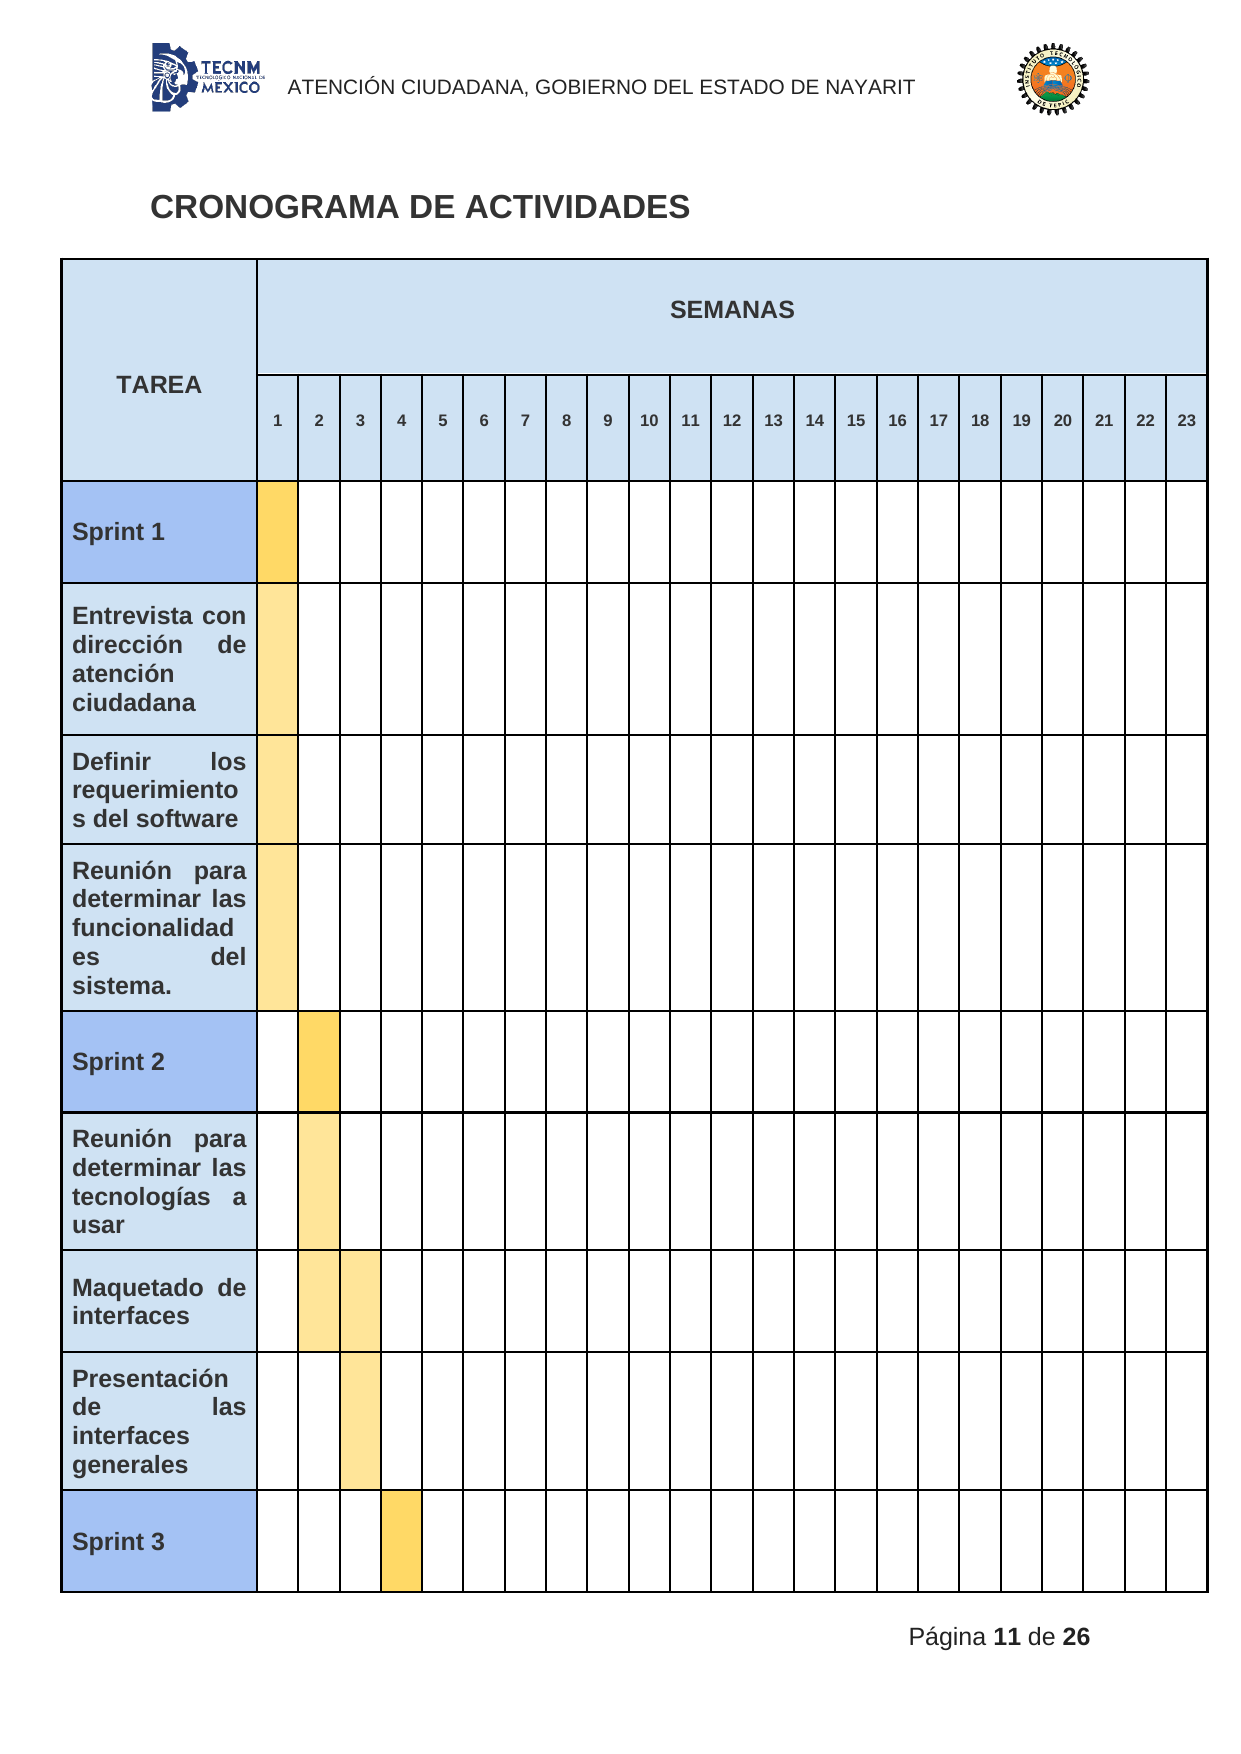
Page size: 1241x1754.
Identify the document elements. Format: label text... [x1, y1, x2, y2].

table_header SEMANAS [258, 260, 1206, 373]
table_cell 3 [341, 376, 380, 480]
table_cell [382, 736, 421, 843]
table_cell [506, 584, 545, 734]
table_cell [423, 1114, 462, 1249]
table_cell [341, 736, 380, 843]
table_cell 15 [836, 376, 876, 480]
table_cell [1167, 1353, 1206, 1489]
table_cell [630, 1353, 669, 1489]
table_cell [795, 1353, 834, 1489]
table_cell [1002, 1114, 1041, 1249]
table_cell [506, 1353, 545, 1489]
table_cell [712, 1251, 752, 1351]
table_cell [878, 482, 917, 582]
table_cell [423, 1491, 462, 1591]
table_cell [712, 1491, 752, 1591]
table_cell [506, 1114, 545, 1249]
table_cell 11 [671, 376, 710, 480]
table_cell [836, 584, 876, 734]
table_cell [1043, 482, 1082, 582]
table_cell [547, 1251, 586, 1351]
table_cell 19 [1002, 376, 1041, 480]
table_cell [754, 1114, 793, 1249]
table_cell [960, 1114, 1000, 1249]
table_cell [836, 1491, 876, 1591]
table_cell [671, 1491, 710, 1591]
table_cell [258, 1251, 297, 1351]
table_cell [1084, 1251, 1124, 1351]
table_cell [506, 845, 545, 1010]
text CRONOGRAMA DE ACTIVIDADES [150, 187, 1090, 226]
table_cell [1084, 482, 1124, 582]
table_cell [795, 1114, 834, 1249]
table_cell [919, 1114, 958, 1249]
table_cell [754, 1251, 793, 1351]
table_cell [630, 1012, 669, 1111]
table_cell 17 [919, 376, 958, 480]
table_cell [630, 584, 669, 734]
table_cell [382, 584, 421, 734]
table_cell [630, 1251, 669, 1351]
table_cell [588, 1012, 628, 1111]
table_cell [1084, 1012, 1124, 1111]
table_cell [1043, 845, 1082, 1010]
table_cell [382, 482, 421, 582]
picture [1015, 41, 1091, 117]
table_cell [341, 1114, 380, 1249]
table_cell [588, 584, 628, 734]
table_cell [1167, 1114, 1206, 1249]
table_cell [754, 584, 793, 734]
table_cell [1002, 736, 1041, 843]
table_cell [258, 584, 297, 734]
table_cell [630, 482, 669, 582]
table_cell [671, 584, 710, 734]
table_cell [423, 845, 462, 1010]
table_cell Sprint 2 [63, 1012, 256, 1111]
table_cell [1126, 1012, 1165, 1111]
table_cell [341, 584, 380, 734]
table_cell [1126, 482, 1165, 582]
table_cell [712, 1353, 752, 1489]
table_cell [382, 1353, 421, 1489]
table_cell [878, 1012, 917, 1111]
table_cell [671, 482, 710, 582]
table_cell [1043, 1353, 1082, 1489]
table_cell [754, 736, 793, 843]
table_cell [258, 1012, 297, 1111]
table_cell [671, 1353, 710, 1489]
table_cell [754, 1353, 793, 1489]
table_cell [960, 1353, 1000, 1489]
table_cell Entrevista con dirección de atención ciudadana [63, 584, 256, 734]
table_cell [423, 482, 462, 582]
table_cell [671, 1114, 710, 1249]
table_cell Reunión para determinar las funcionalidades del sistema. [63, 845, 256, 1010]
table_cell [795, 1491, 834, 1591]
table_cell [712, 1114, 752, 1249]
table_cell [960, 1012, 1000, 1111]
table_cell [423, 1012, 462, 1111]
table_cell [1167, 1012, 1206, 1111]
table_cell [1126, 845, 1165, 1010]
table_cell [754, 1491, 793, 1591]
table_cell [1167, 584, 1206, 734]
table_cell [341, 1491, 380, 1591]
table_cell [588, 1491, 628, 1591]
table_cell [464, 845, 504, 1010]
table_cell [1167, 1251, 1206, 1351]
table_cell [671, 1012, 710, 1111]
table_cell 4 [382, 376, 421, 480]
table_cell [1167, 845, 1206, 1010]
table_cell [712, 482, 752, 582]
table_cell 20 [1043, 376, 1082, 480]
table_cell [423, 1251, 462, 1351]
table_cell 13 [754, 376, 793, 480]
table_cell 1 [258, 376, 297, 480]
table_cell [1126, 1251, 1165, 1351]
table_cell [960, 736, 1000, 843]
table_cell Definir los requerimientos del software [63, 736, 256, 843]
table_cell 16 [878, 376, 917, 480]
table_cell [919, 1251, 958, 1351]
table_cell [588, 1114, 628, 1249]
table_cell [382, 1012, 421, 1111]
table_cell [258, 1114, 297, 1249]
table_cell [671, 1251, 710, 1351]
table_cell [382, 1491, 421, 1591]
table_cell [1043, 584, 1082, 734]
table_cell [464, 1012, 504, 1111]
table_cell [754, 845, 793, 1010]
table_cell [341, 1251, 380, 1351]
table_cell [506, 1491, 545, 1591]
table_cell [464, 482, 504, 582]
table_cell [258, 1353, 297, 1489]
table_cell [341, 482, 380, 582]
table_cell [1043, 1012, 1082, 1111]
table_header TAREA [63, 260, 256, 480]
table_cell [1043, 1114, 1082, 1249]
table_cell [712, 845, 752, 1010]
table_cell [423, 584, 462, 734]
table_cell [1084, 1353, 1124, 1489]
table_cell [258, 482, 297, 582]
table_cell [960, 1251, 1000, 1351]
table_cell [1126, 1353, 1165, 1489]
table_cell 22 [1126, 376, 1165, 480]
table_cell [547, 845, 586, 1010]
table_cell [1084, 736, 1124, 843]
table_cell [299, 1251, 339, 1351]
table_cell [588, 736, 628, 843]
table_cell 8 [547, 376, 586, 480]
table_cell [506, 1251, 545, 1351]
table_cell [299, 1012, 339, 1111]
table_cell Reunión para determinar las tecnologías a usar [63, 1114, 256, 1249]
table_cell [506, 1012, 545, 1111]
table_cell [588, 482, 628, 582]
table_cell [960, 584, 1000, 734]
table_cell 5 [423, 376, 462, 480]
table_cell [1126, 584, 1165, 734]
table_cell 7 [506, 376, 545, 480]
table_cell [1167, 482, 1206, 582]
table_cell [588, 845, 628, 1010]
table_cell [795, 482, 834, 582]
table_cell [836, 1114, 876, 1249]
table_cell [836, 845, 876, 1010]
table_cell [382, 1114, 421, 1249]
table_cell [464, 584, 504, 734]
table_cell [547, 1012, 586, 1111]
table_cell [1002, 1491, 1041, 1591]
table_cell [630, 1491, 669, 1591]
table_cell [258, 736, 297, 843]
table_cell [547, 1353, 586, 1489]
table_cell [299, 1353, 339, 1489]
table_cell [258, 845, 297, 1010]
table_cell [423, 736, 462, 843]
table_cell [464, 1491, 504, 1591]
table_cell [1002, 1012, 1041, 1111]
table_cell [836, 736, 876, 843]
table_cell [1084, 845, 1124, 1010]
table_cell 21 [1084, 376, 1124, 480]
table_cell [1043, 1491, 1082, 1591]
table_cell [547, 584, 586, 734]
table_cell Sprint 1 [63, 482, 256, 582]
table_cell 9 [588, 376, 628, 480]
table_cell [960, 845, 1000, 1010]
table_cell [919, 1491, 958, 1591]
table_cell [382, 1251, 421, 1351]
table_cell [919, 736, 958, 843]
table_cell [464, 1114, 504, 1249]
table_cell [712, 584, 752, 734]
table_cell [299, 845, 339, 1010]
table_cell [795, 1251, 834, 1351]
table_cell 12 [712, 376, 752, 480]
table_cell [878, 584, 917, 734]
table_cell [878, 845, 917, 1010]
table_cell [919, 584, 958, 734]
table_cell [1126, 1114, 1165, 1249]
table_cell [588, 1353, 628, 1489]
table_cell [878, 1491, 917, 1591]
table_cell [878, 736, 917, 843]
table_cell [547, 482, 586, 582]
table_cell [1126, 1491, 1165, 1591]
table_cell [878, 1114, 917, 1249]
table_cell [878, 1353, 917, 1489]
table_cell [1084, 584, 1124, 734]
table_cell 10 [630, 376, 669, 480]
table_cell [588, 1251, 628, 1351]
table_cell [506, 736, 545, 843]
table_cell [1084, 1114, 1124, 1249]
table_cell [341, 1353, 380, 1489]
table_cell [836, 482, 876, 582]
table_cell [1084, 1491, 1124, 1591]
table_cell [464, 736, 504, 843]
table_cell [423, 1353, 462, 1489]
table_cell [299, 482, 339, 582]
table_cell [1043, 736, 1082, 843]
table_cell [960, 1491, 1000, 1591]
table_cell Presentación de las interfaces generales [63, 1353, 256, 1489]
table_cell [506, 482, 545, 582]
table_cell [547, 1114, 586, 1249]
table_cell [795, 584, 834, 734]
table_cell [464, 1251, 504, 1351]
table_cell [795, 845, 834, 1010]
table_cell [630, 1114, 669, 1249]
table_cell [1002, 482, 1041, 582]
table_cell [1002, 845, 1041, 1010]
table_cell [836, 1012, 876, 1111]
table_cell 18 [960, 376, 1000, 480]
table_cell [1002, 1353, 1041, 1489]
table_cell [547, 1491, 586, 1591]
table_cell Sprint 3 [63, 1491, 256, 1591]
table_cell 2 [299, 376, 339, 480]
table_cell 6 [464, 376, 504, 480]
table_cell [671, 845, 710, 1010]
table_cell [836, 1353, 876, 1489]
table_cell [382, 845, 421, 1010]
table_cell [1167, 736, 1206, 843]
table_cell [712, 736, 752, 843]
table_cell [754, 482, 793, 582]
table_cell [1126, 736, 1165, 843]
table_cell [919, 845, 958, 1010]
table_cell [341, 1012, 380, 1111]
table_cell [795, 1012, 834, 1111]
table_cell [795, 736, 834, 843]
table_cell [712, 1012, 752, 1111]
table_cell [547, 736, 586, 843]
table_cell [341, 845, 380, 1010]
table_cell [919, 1012, 958, 1111]
table_cell [299, 736, 339, 843]
table_cell [299, 1114, 339, 1249]
table_cell Maquetado de interfaces [63, 1251, 256, 1351]
table_cell [919, 1353, 958, 1489]
table_cell [919, 482, 958, 582]
table_cell [878, 1251, 917, 1351]
table_cell [960, 482, 1000, 582]
table_cell [671, 736, 710, 843]
table_cell [1043, 1251, 1082, 1351]
table_cell [836, 1251, 876, 1351]
table_cell [1002, 1251, 1041, 1351]
table_cell [754, 1012, 793, 1111]
table_cell [258, 1491, 297, 1591]
table_cell [630, 736, 669, 843]
table_cell [464, 1353, 504, 1489]
table_cell [630, 845, 669, 1010]
table_cell 23 [1167, 376, 1206, 480]
picture [150, 41, 267, 114]
table_cell 14 [795, 376, 834, 480]
table_cell [1002, 584, 1041, 734]
table_cell [299, 1491, 339, 1591]
table_cell [299, 584, 339, 734]
table_cell [1167, 1491, 1206, 1591]
